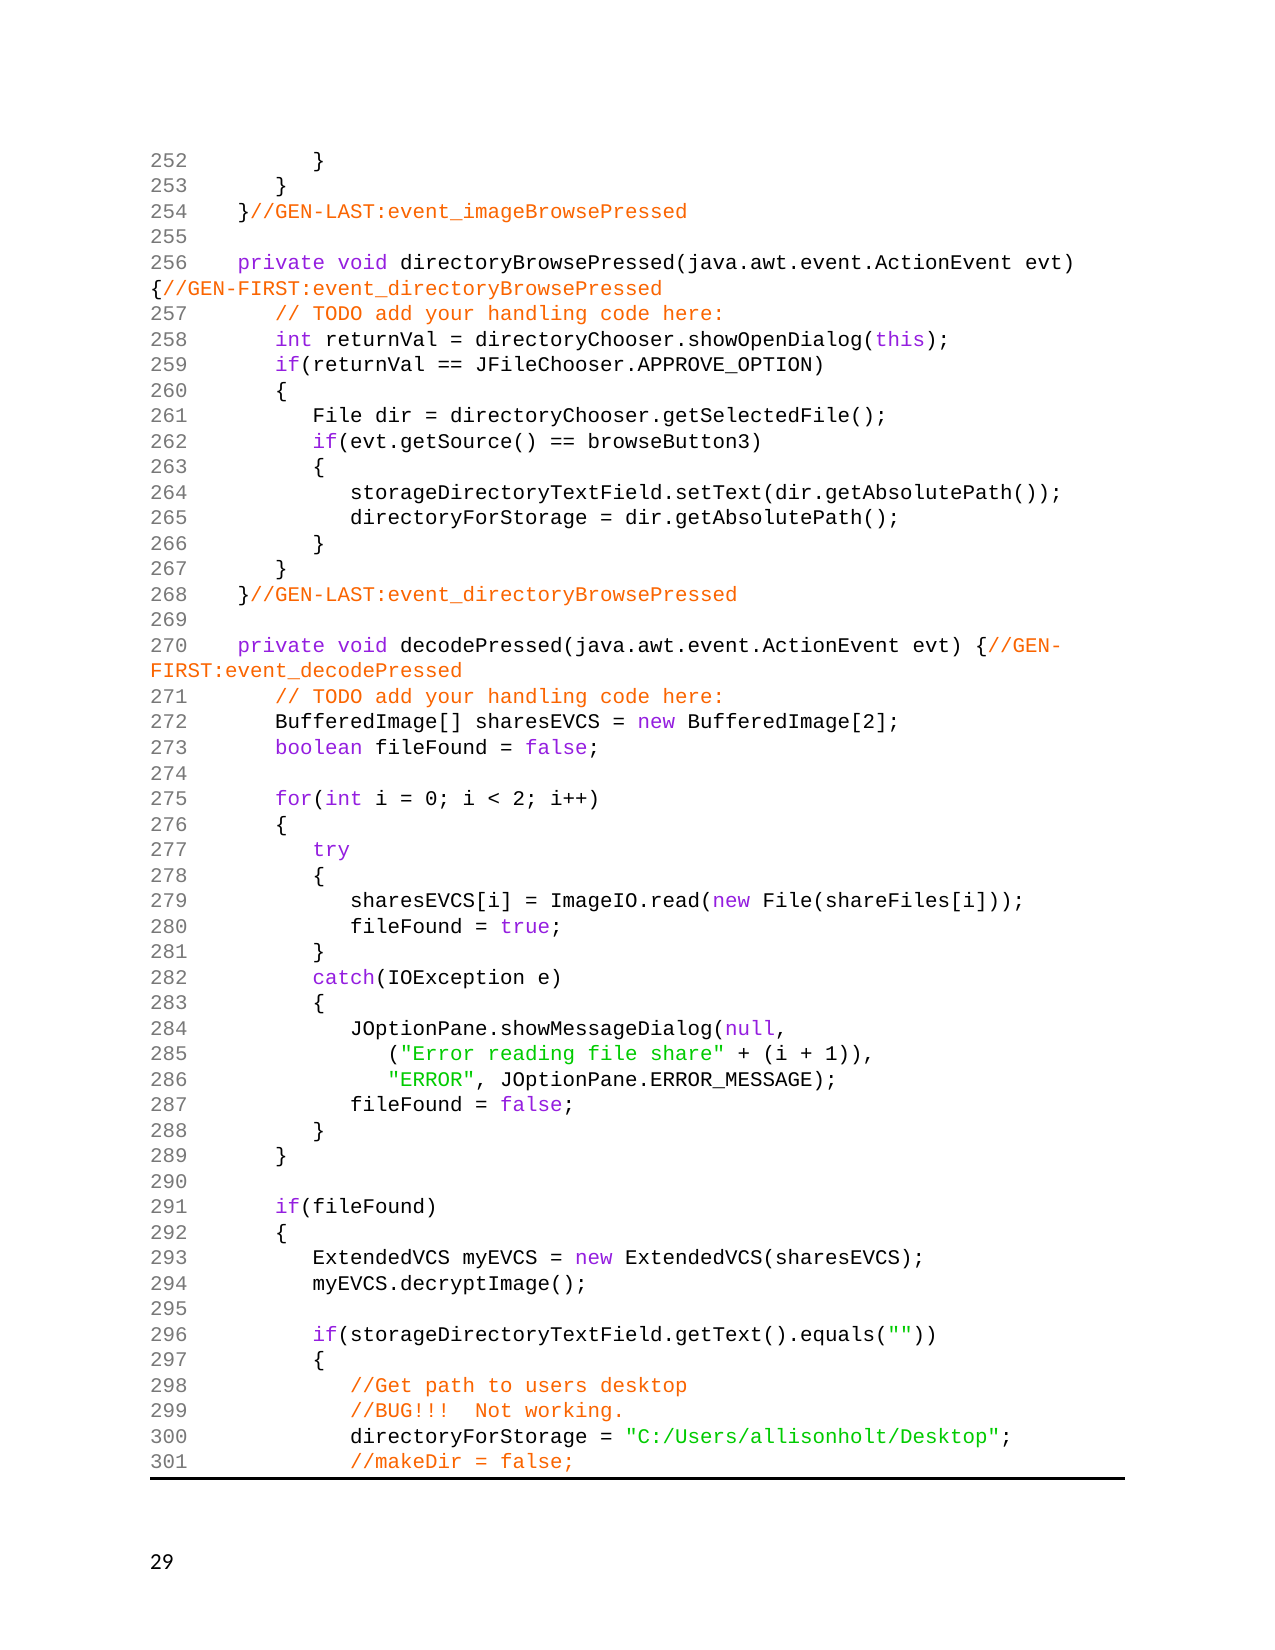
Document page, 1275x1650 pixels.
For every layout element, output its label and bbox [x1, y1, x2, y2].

text [150, 150, 1125, 1477]
